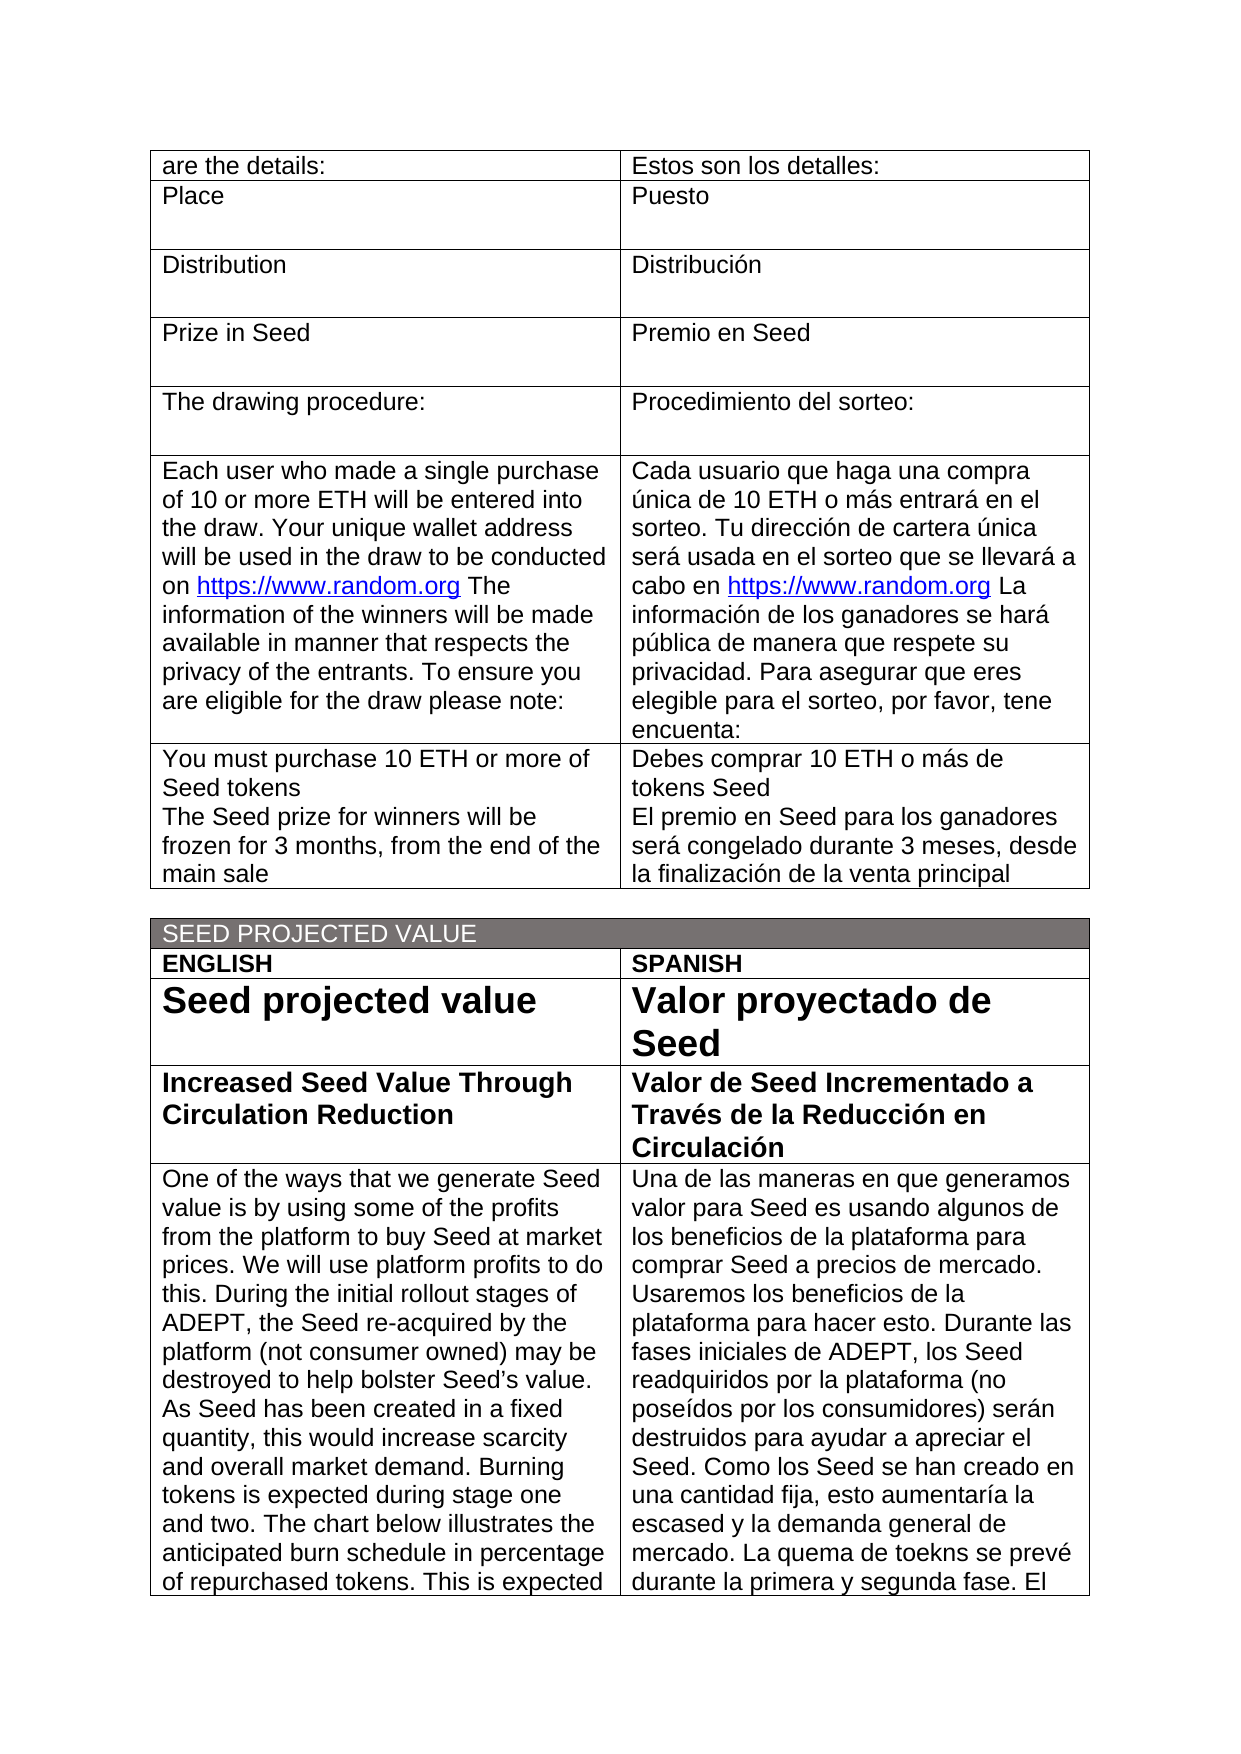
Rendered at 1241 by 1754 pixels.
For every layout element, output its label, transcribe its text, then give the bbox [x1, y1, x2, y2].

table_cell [621, 1164, 1089, 1595]
table_cell Valor proyectado de Seed [621, 979, 1089, 1065]
table_cell Procedimiento del sorteo: [621, 387, 1089, 455]
table_header SEED PROJECTED VALUE [151, 919, 1089, 948]
table_cell Premio en Seed [621, 318, 1089, 386]
table_cell Distribution [151, 250, 620, 317]
table_cell SPANISH [621, 949, 1089, 977]
table_cell Place [151, 181, 620, 248]
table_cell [151, 1164, 620, 1595]
table_cell Increased Seed Value Through Circulation Reduction [151, 1066, 620, 1163]
table_cell The drawing procedure: [151, 387, 620, 455]
table_cell Distribución [621, 250, 1089, 317]
table_cell Seed projected value [151, 979, 620, 1065]
table_cell Each user who made a single purchase of 10 or more ETH will be entered into the draw. Your unique wallet address will be used in the draw to be conducted on https://www.random.org The information of the winners will be made available in manner that respects the privacy of the entrants. To ensure you are eligible for the draw please note: [151, 456, 620, 743]
table_cell Cada usuario que haga una compra única de 10 ETH o más entrará en el sorteo. Tu dirección de cartera única será usada en el sorteo que se llevará a cabo en https://www.random.org La información de los ganadores se hará pública de manera que respete su privacidad. Para asegurar que eres elegible para el sorteo, por favor, tene encuenta: [621, 456, 1089, 743]
table_cell You must purchase 10 ETH or more of Seed tokens The Seed prize for winners will be frozen for 3 months, from the end of the main sale [151, 744, 620, 888]
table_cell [151, 151, 620, 180]
table_cell Puesto [621, 181, 1089, 248]
table_cell Valor de Seed Incrementado a Través de la Reducción en Circulación [621, 1066, 1089, 1163]
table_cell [621, 151, 1089, 180]
table_cell Prize in Seed [151, 318, 620, 386]
table_cell Debes comprar 10 ETH o más de tokens Seed El premio en Seed para los ganadores será congelado durante 3 meses, desde la finalización de la venta principal [621, 744, 1089, 888]
table_cell ENGLISH [151, 949, 620, 977]
